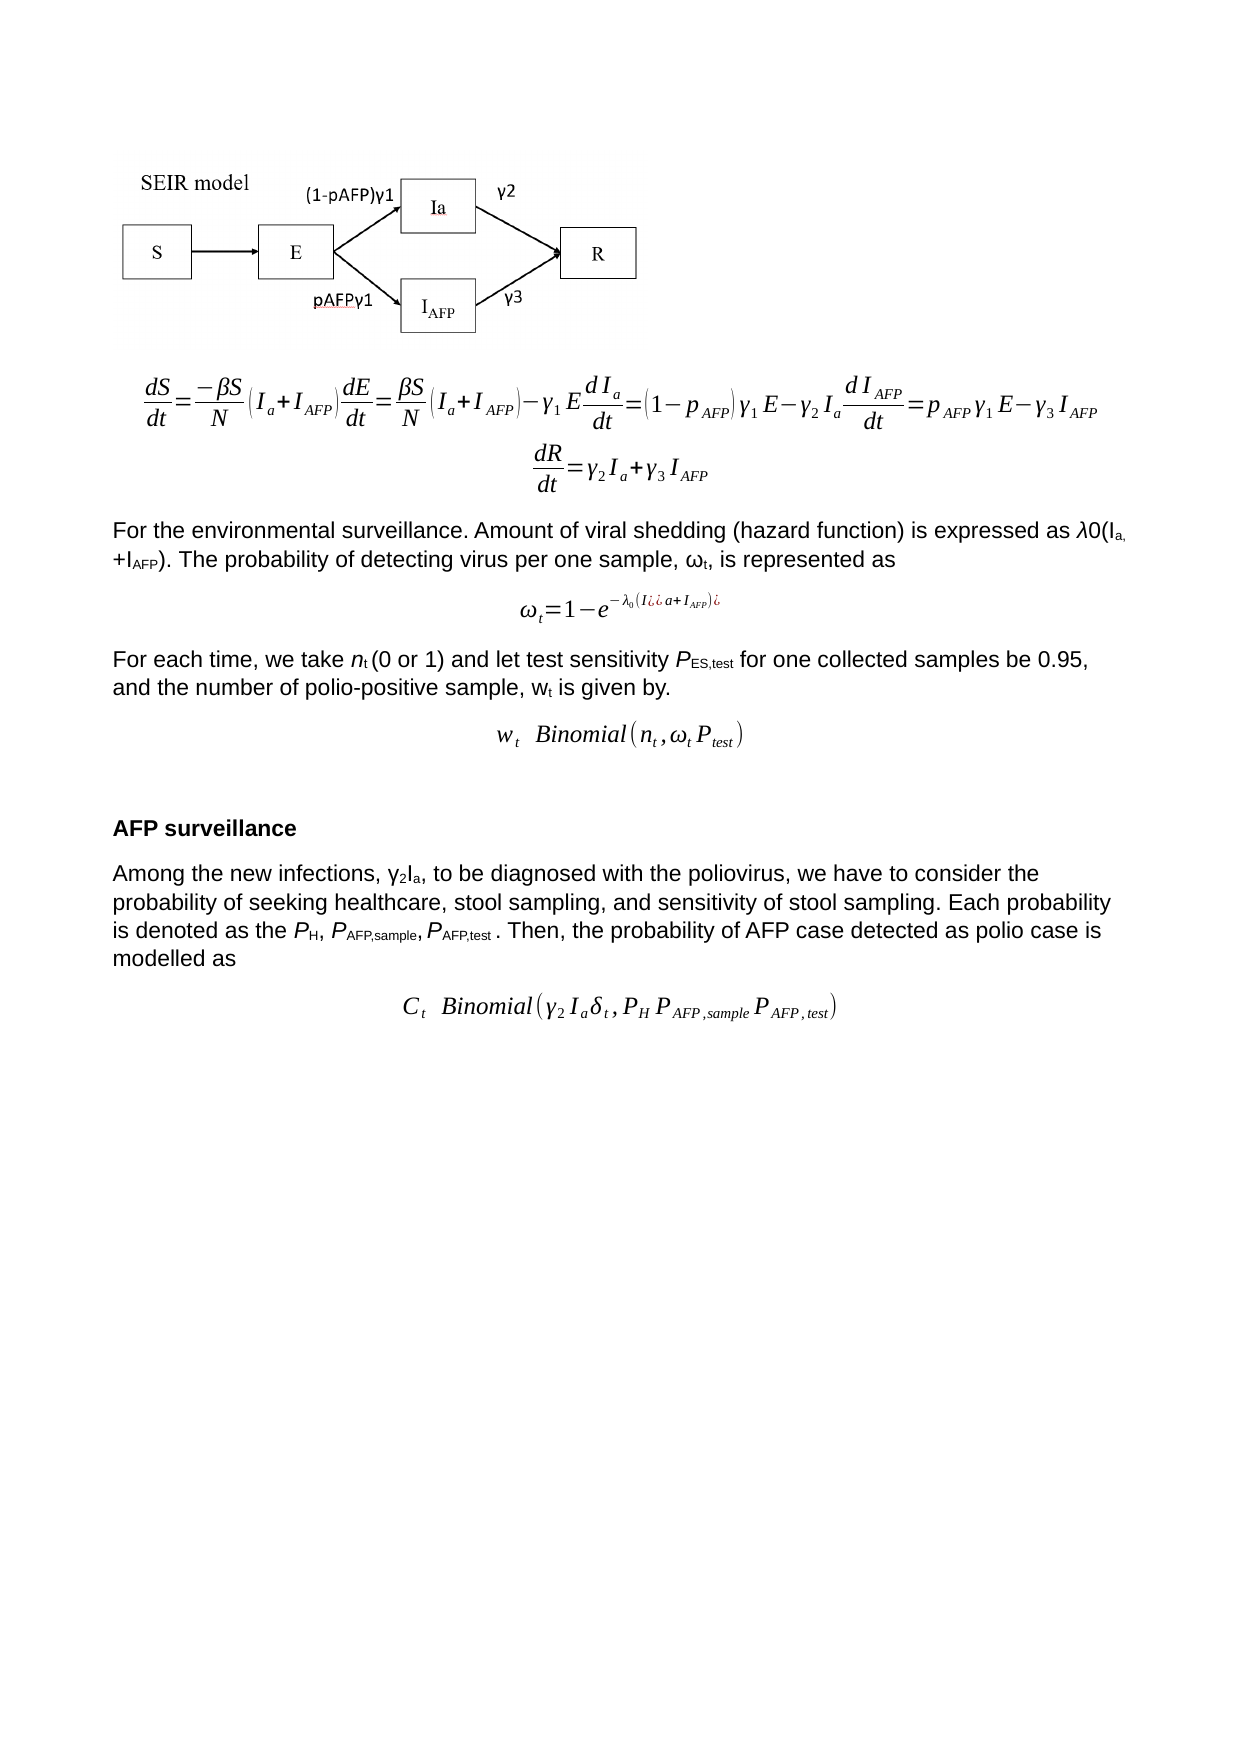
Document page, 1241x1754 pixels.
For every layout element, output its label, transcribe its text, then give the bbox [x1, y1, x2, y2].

text AFP surveillance [112, 815, 1128, 841]
text For each time, we take nt (0 or 1) and let test sensitivity PES,test for one collected samples be 0.95, and the number of polio-positive sample, wt is given by. [112, 646, 1128, 700]
picture [112, 150, 649, 350]
text Among the new infections, γ2Ia, to be diagnosed with the poliovirus, we have to consider the probability of seeking healthcare, stool sampling, and sensitivity of stool sampling. Each probability is denoted as the PH, PAFP,sample, PAFP,test . Then, the probability of AFP case detected as polio case is modelled as [112, 860, 1128, 972]
text For the environmental surveillance. Amount of viral shedding (hazard function) is expressed as λ0(Ia,+IAFP). The probability of detecting virus per one sample, ωt, is represented as [112, 517, 1128, 572]
